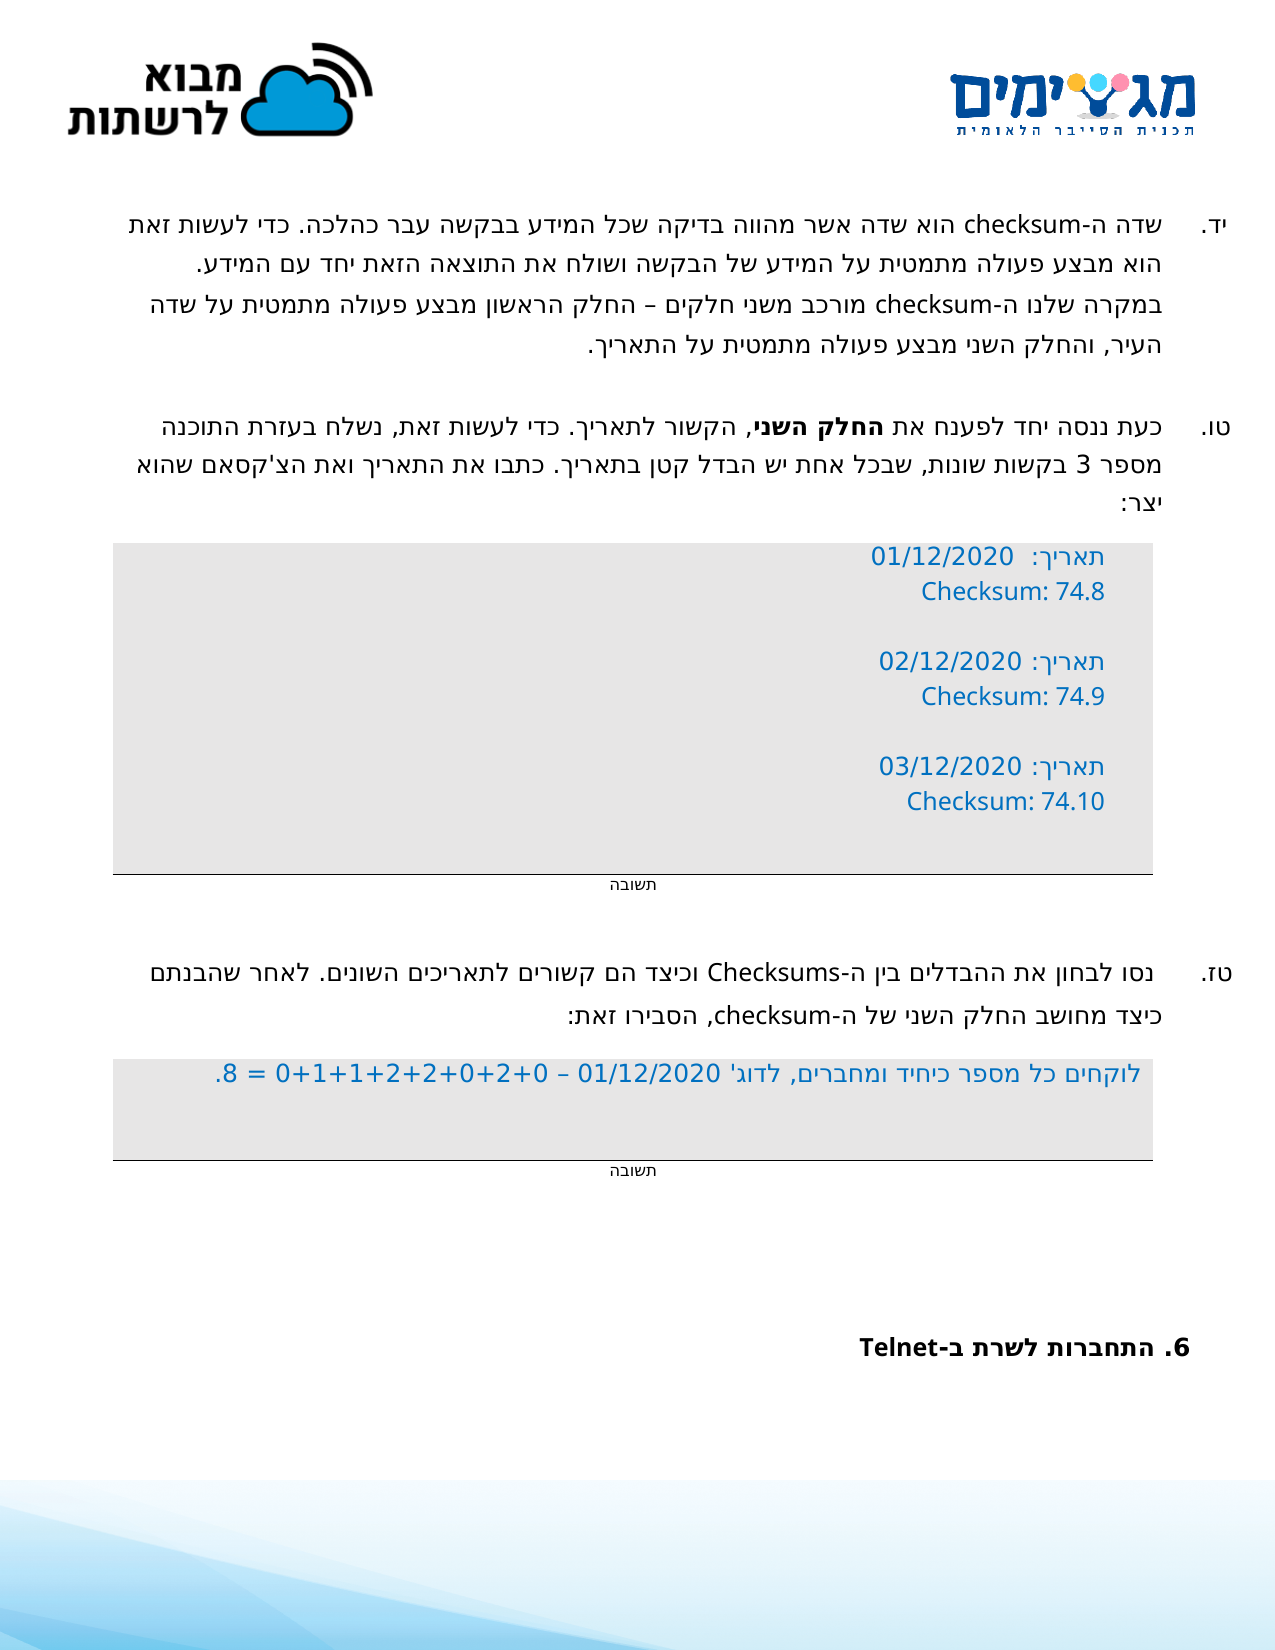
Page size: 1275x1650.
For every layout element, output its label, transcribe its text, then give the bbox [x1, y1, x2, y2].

list כעת ננסה יחד לפענח את החלק השני, הקשור לתאריך. כדי לעשות זאת, נשלח בעזרת התוכנה מספר 3 בקשות שונות, שבכל אחת יש הבדל קטן בתאריך. כתבו את התאריך ואת הצ'קסאם שהוא יצר: [112, 412, 1200, 517]
picture [0, 1480, 1275, 1650]
table_cell תשובה [113, 875, 1153, 894]
picture [911, 36, 1234, 172]
text 6. התחברות לשרת ב-Telnet [112, 1330, 1191, 1364]
table_cell תשובה [113, 1161, 1153, 1180]
list נסו לבחון את ההבדלים בין ה-Checksums וכיצד הם קשורים לתאריכים השונים. לאחר שהבנתם כיצד מחושב החלק השני של ה-checksum, הסבירו זאת: [112, 955, 1200, 1032]
list שדה ה-checksum הוא שדה אשר מהווה בדיקה שכל המידע בבקשה עבר כהלכה. כדי לעשות זאת הוא מבצע פעולה מתמטית על המידע של הבקשה ושולח את התוצאה הזאת יחד עם המידע. במקרה שלנו ה-checksum מורכב משני חלקים – החלק הראשון מבצע פעולה מתמטית על שדה העיר, והחלק השני מבצע פעולה מתמטית על התאריך. [112, 206, 1200, 359]
picture [56, 39, 379, 147]
table_header לוקחים כל מספר כיחיד ומחברים, לדוג' 01/12/2020 – 0+1+1+2+2+0+2+0 = 8. [113, 1059, 1153, 1160]
table_header תאריך: 01/12/2020 Checksum: 74.8 תאריך: 02/12/2020 Checksum: 74.9 תאריך: 03/12/2020 Checksum: 74.10 [113, 543, 1153, 874]
